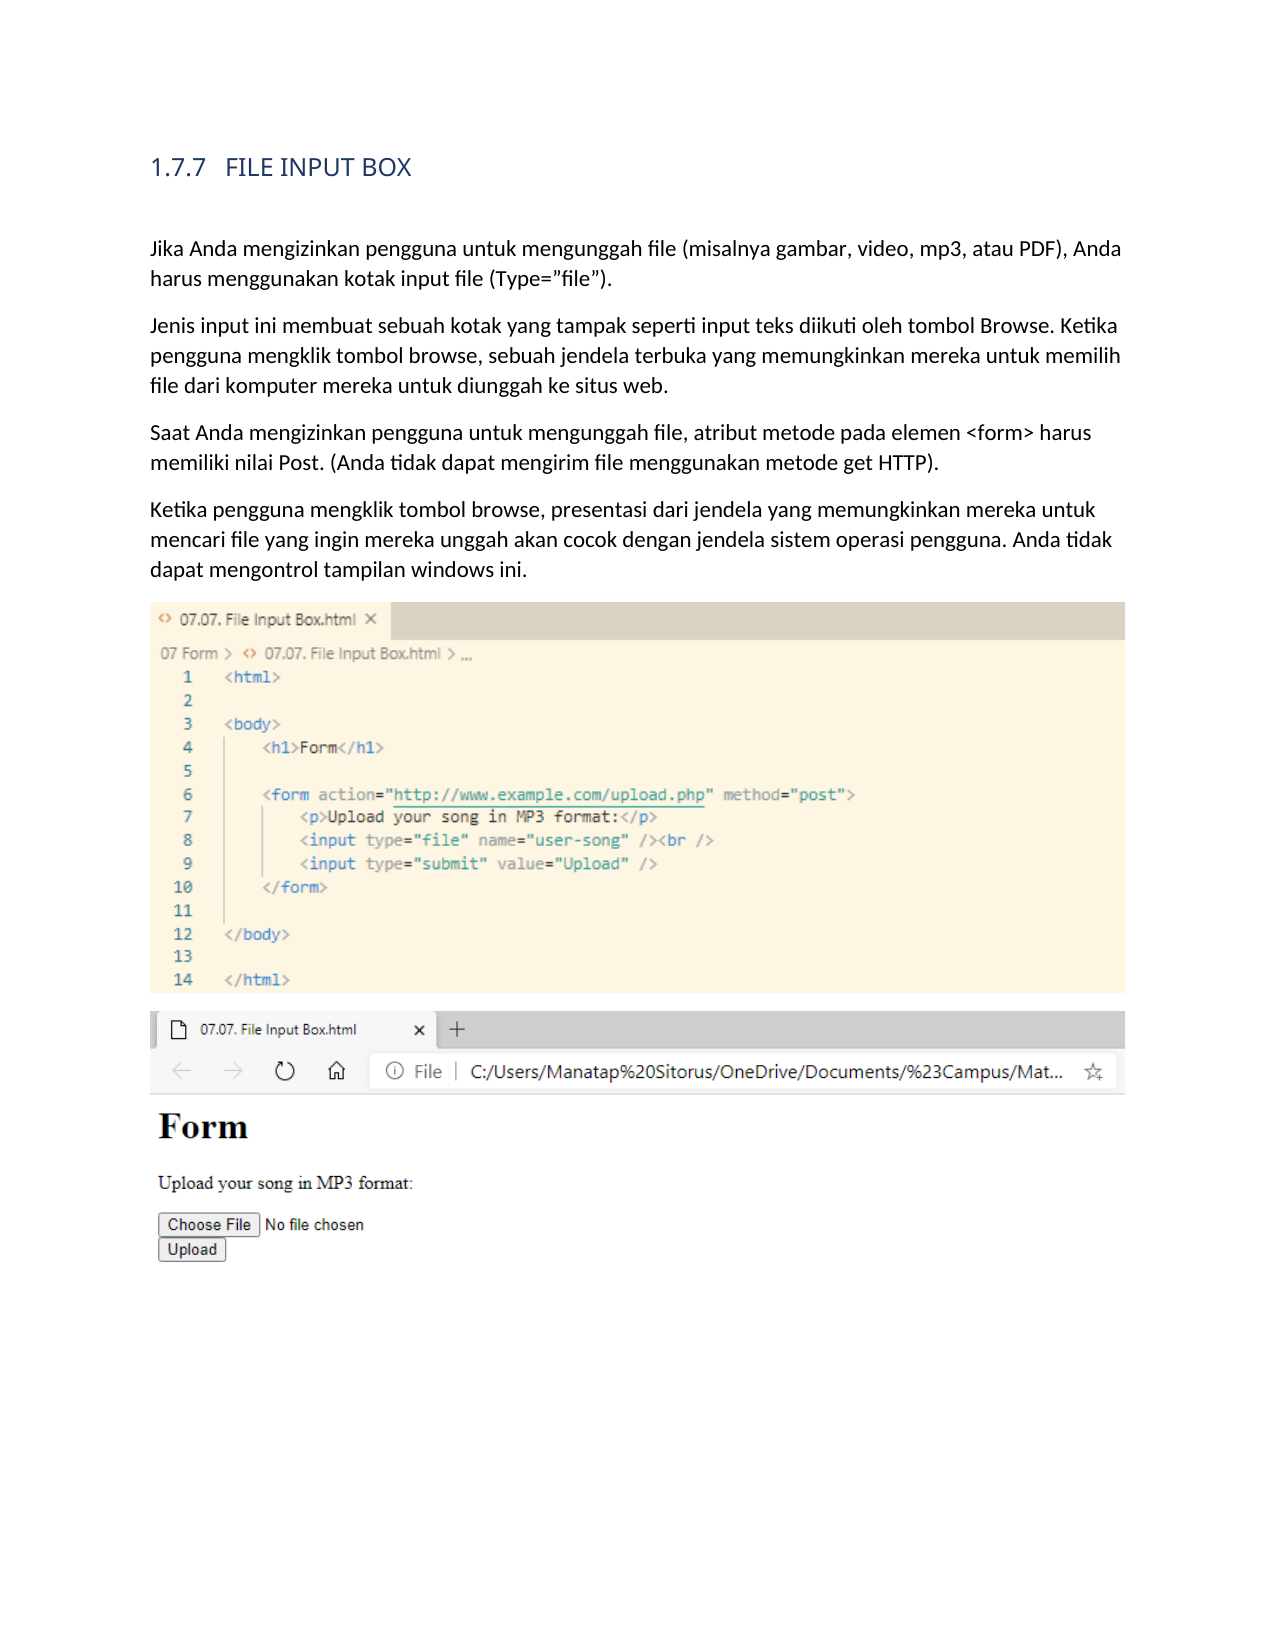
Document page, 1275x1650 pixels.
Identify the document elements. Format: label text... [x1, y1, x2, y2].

text Jika Anda mengizinkan pengguna untuk mengunggah file (misalnya gambar, video, mp3, atau PDF), Anda harus menggunakan kotak input file (Type=”file”). [150, 234, 1125, 292]
text Ketika pengguna mengklik tombol browse, presentasi dari jendela yang memungkinkan mereka untuk mencari file yang ingin mereka unggah akan cocok dengan jendela sistem operasi pengguna. Anda tidak dapat mengontrol tampilan windows ini. [150, 495, 1125, 583]
subtitle FILE INPUT BOX [150, 150, 1125, 184]
text Saat Anda mengizinkan pengguna untuk mengunggah file, atribut metode pada elemen <form> harus memiliki nilai Post. (Anda tidak dapat mengirim file menggunakan metode get HTTP). [150, 418, 1125, 476]
picture [150, 1011, 1125, 1308]
picture [150, 602, 1125, 993]
text Jenis input ini membuat sebuah kotak yang tampak seperti input teks diikuti oleh tombol Browse. Ketika pengguna mengklik tombol browse, sebuah jendela terbuka yang memungkinkan mereka untuk memilih file dari komputer mereka untuk diunggah ke situs web. [150, 311, 1125, 399]
